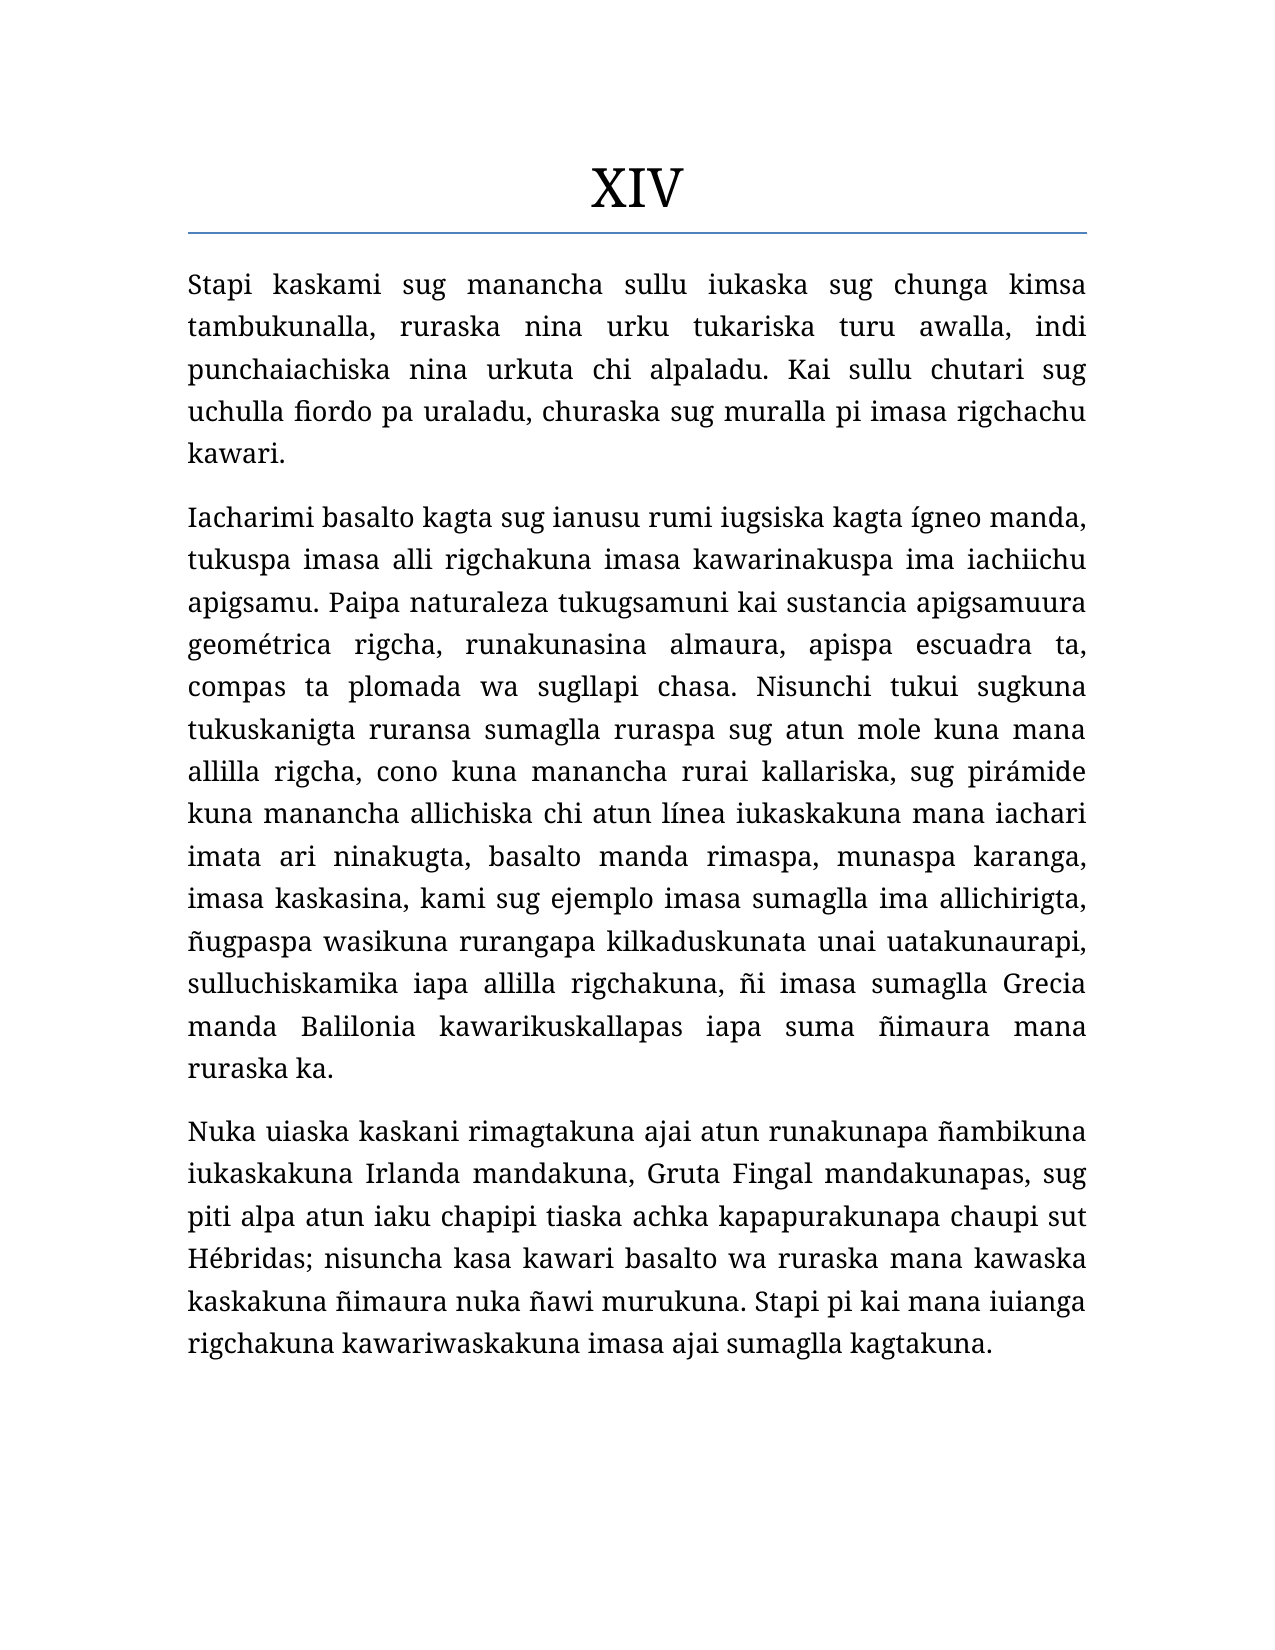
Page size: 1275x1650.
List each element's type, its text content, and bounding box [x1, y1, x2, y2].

title XIV [187, 150, 1087, 234]
text Stapi kaskami sug manancha sullu iukaska sug chunga kimsa tambukunalla, ruraska nina urku tukariska turu awalla, indi punchaiachiska nina urkuta chi alpaladu. Kai sullu chutari sug uchulla fiordo pa uraladu, churaska sug muralla pi imasa rigchachu kawari. [187, 265, 1087, 472]
text Nuka uiaska kaskani rimagtakuna ajai atun runakunapa ñambikuna iukaskakuna Irlanda mandakuna, Gruta Fingal mandakunapas, sug piti alpa atun iaku chapipi tiaska achka kapapurakunapa chaupi sut Hébridas; nisuncha kasa kawari basalto wa ruraska mana kawaska kaskakuna ñimaura nuka ñawi murukuna. Stapi pi kai mana iuianga rigchakuna kawariwaskakuna imasa ajai sumaglla kagtakuna. [187, 1113, 1087, 1361]
text Iacharimi basalto kagta sug ianusu rumi iugsiska kagta ígneo manda, tukuspa imasa alli rigchakuna imasa kawarinakuspa ima iachiichu apigsamu. Paipa naturaleza tukugsamuni kai sustancia apigsamuura geométrica rigcha, runakunasina almaura, apispa escuadra ta, compas ta plomada wa sugllapi chasa. Nisunchi tukui sugkuna tukuskanigta ruransa sumaglla ruraspa sug atun mole kuna mana allilla rigcha, cono kuna manancha rurai kallariska, sug pirámide kuna manancha allichiska chi atun línea iukaskakuna mana iachari imata ari ninakugta, basalto manda rimaspa, munaspa karanga, imasa kaskasina, kami sug ejemplo imasa sumaglla ima allichirigta, ñugpaspa wasikuna rurangapa kilkaduskunata unai uatakunaurapi, sulluchiskamika iapa allilla rigchakuna, ñi imasa sumaglla Grecia manda Balilonia kawarikuskallapas iapa suma ñimaura mana ruraska ka. [187, 498, 1087, 1086]
